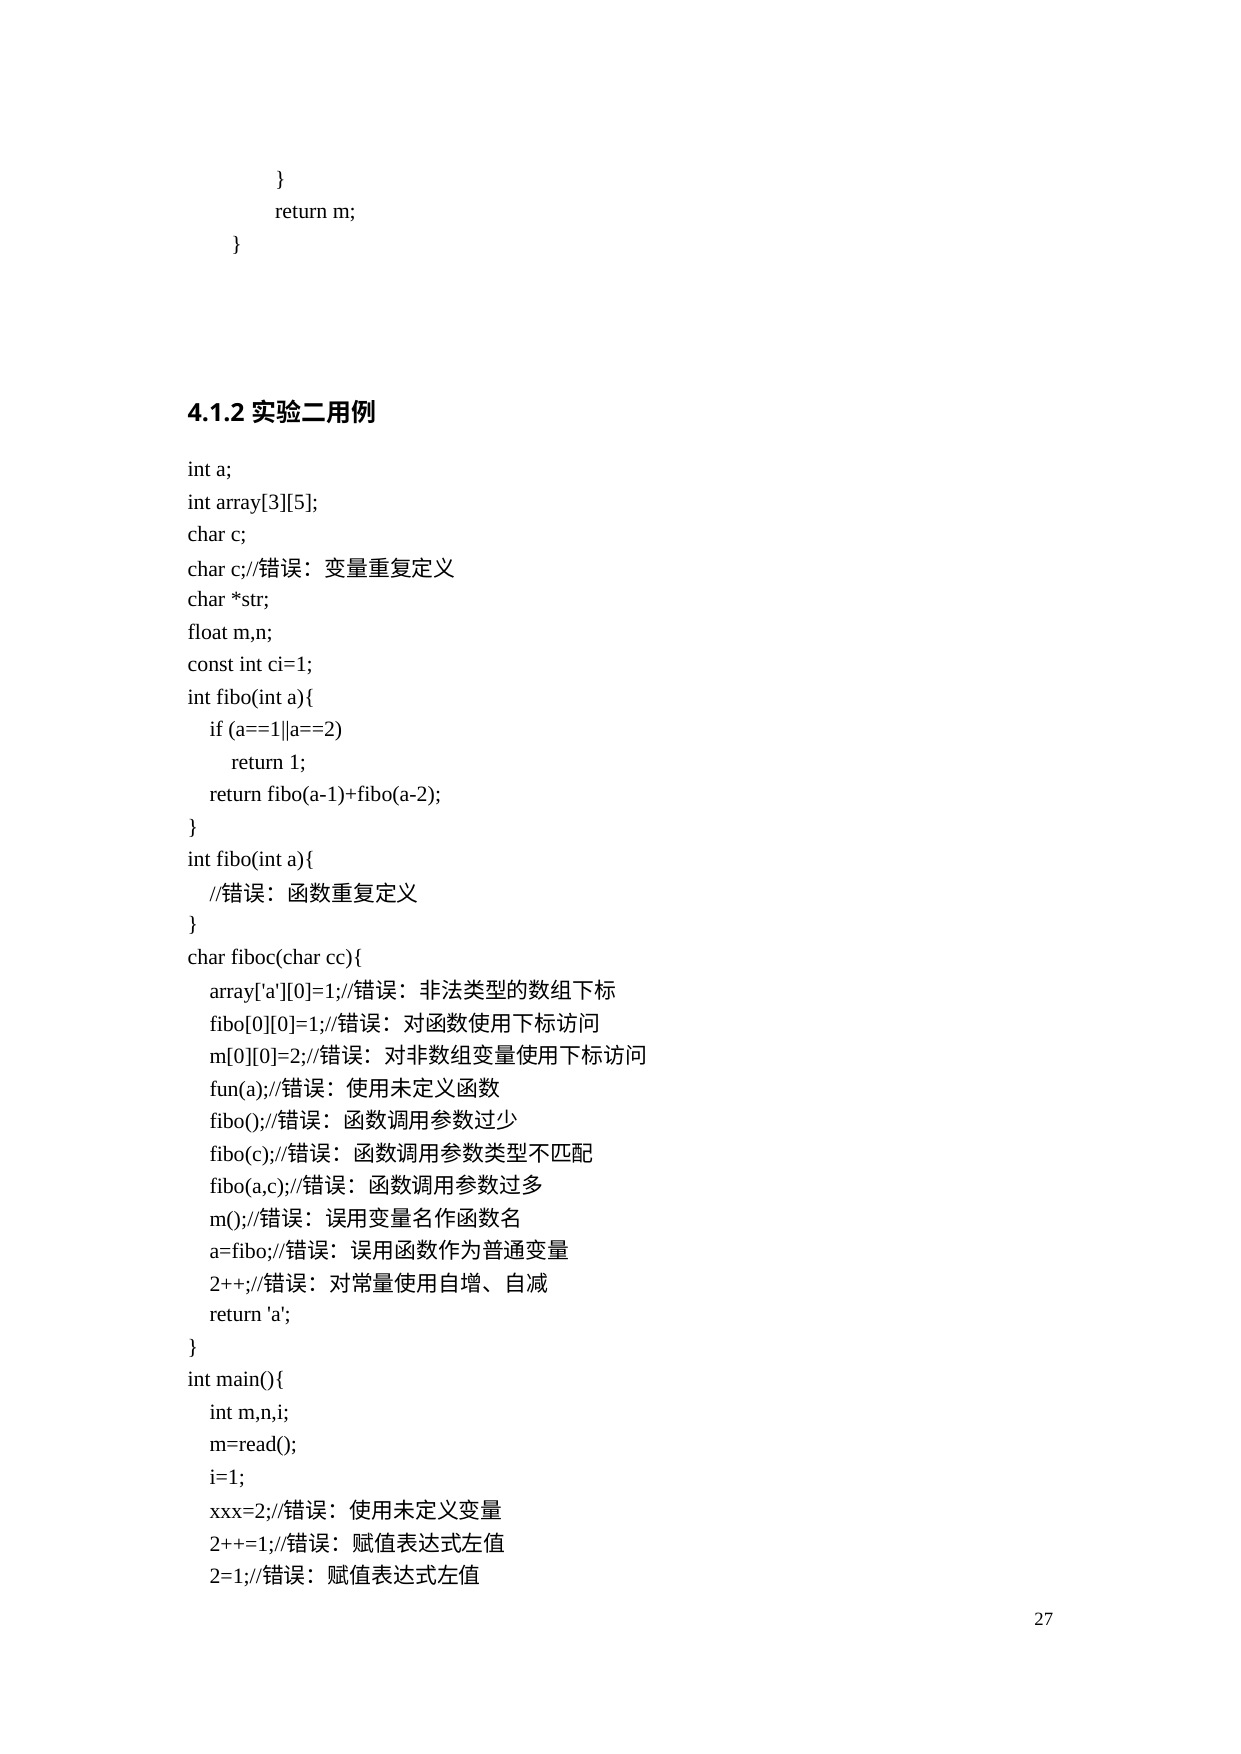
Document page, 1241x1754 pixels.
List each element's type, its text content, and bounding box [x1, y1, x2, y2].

text } [187, 227, 1053, 259]
text int fibo(int a){ [187, 843, 1053, 875]
list 4.1.2 实验二用例 [187, 378, 1053, 443]
text char *str; [187, 583, 1053, 615]
text a=fibo;//错误：误用函数作为普通变量 [187, 1233, 1053, 1265]
text //错误：函数重复定义 [187, 875, 1053, 908]
text return 1; [187, 745, 1053, 778]
text fibo();//错误：函数调用参数过少 [187, 1103, 1053, 1135]
text int fibo(int a){ [187, 680, 1053, 713]
text if (a==1||a==2) [187, 713, 1053, 745]
text 2++=1;//错误：赋值表达式左值 [187, 1525, 1053, 1558]
text fibo(c);//错误：函数调用参数类型不匹配 [187, 1135, 1053, 1168]
text fibo[0][0]=1;//错误：对函数使用下标访问 [187, 1005, 1053, 1038]
text int main(){ [187, 1363, 1053, 1395]
text return 'a'; [187, 1298, 1053, 1330]
text fun(a);//错误：使用未定义函数 [187, 1070, 1053, 1103]
text } [187, 908, 1053, 940]
text return m; [187, 194, 1053, 227]
text fibo(a,c);//错误：函数调用参数过多 [187, 1168, 1053, 1200]
text 2++;//错误：对常量使用自增、自减 [187, 1265, 1053, 1298]
text int array[3][5]; [187, 485, 1053, 518]
text xxx=2;//错误：使用未定义变量 [187, 1493, 1053, 1525]
text return fibo(a-1)+fibo(a-2); [187, 778, 1053, 810]
text } [187, 810, 1053, 843]
text array['a'][0]=1;//错误：非法类型的数组下标 [187, 973, 1053, 1005]
text m[0][0]=2;//错误：对非数组变量使用下标访问 [187, 1038, 1053, 1070]
text i=1; [187, 1460, 1053, 1493]
text } [187, 1330, 1053, 1363]
text char c; [187, 518, 1053, 550]
text int m,n,i; [187, 1395, 1053, 1428]
text int a; [187, 453, 1053, 485]
text } [187, 162, 1053, 194]
text m=read(); [187, 1428, 1053, 1460]
text float m,n; [187, 615, 1053, 648]
text const int ci=1; [187, 648, 1053, 680]
text char c;//错误：变量重复定义 [187, 550, 1053, 583]
text char fiboc(char cc){ [187, 940, 1053, 973]
text 2=1;//错误：赋值表达式左值 [187, 1558, 1053, 1590]
text m();//错误：误用变量名作函数名 [187, 1200, 1053, 1233]
